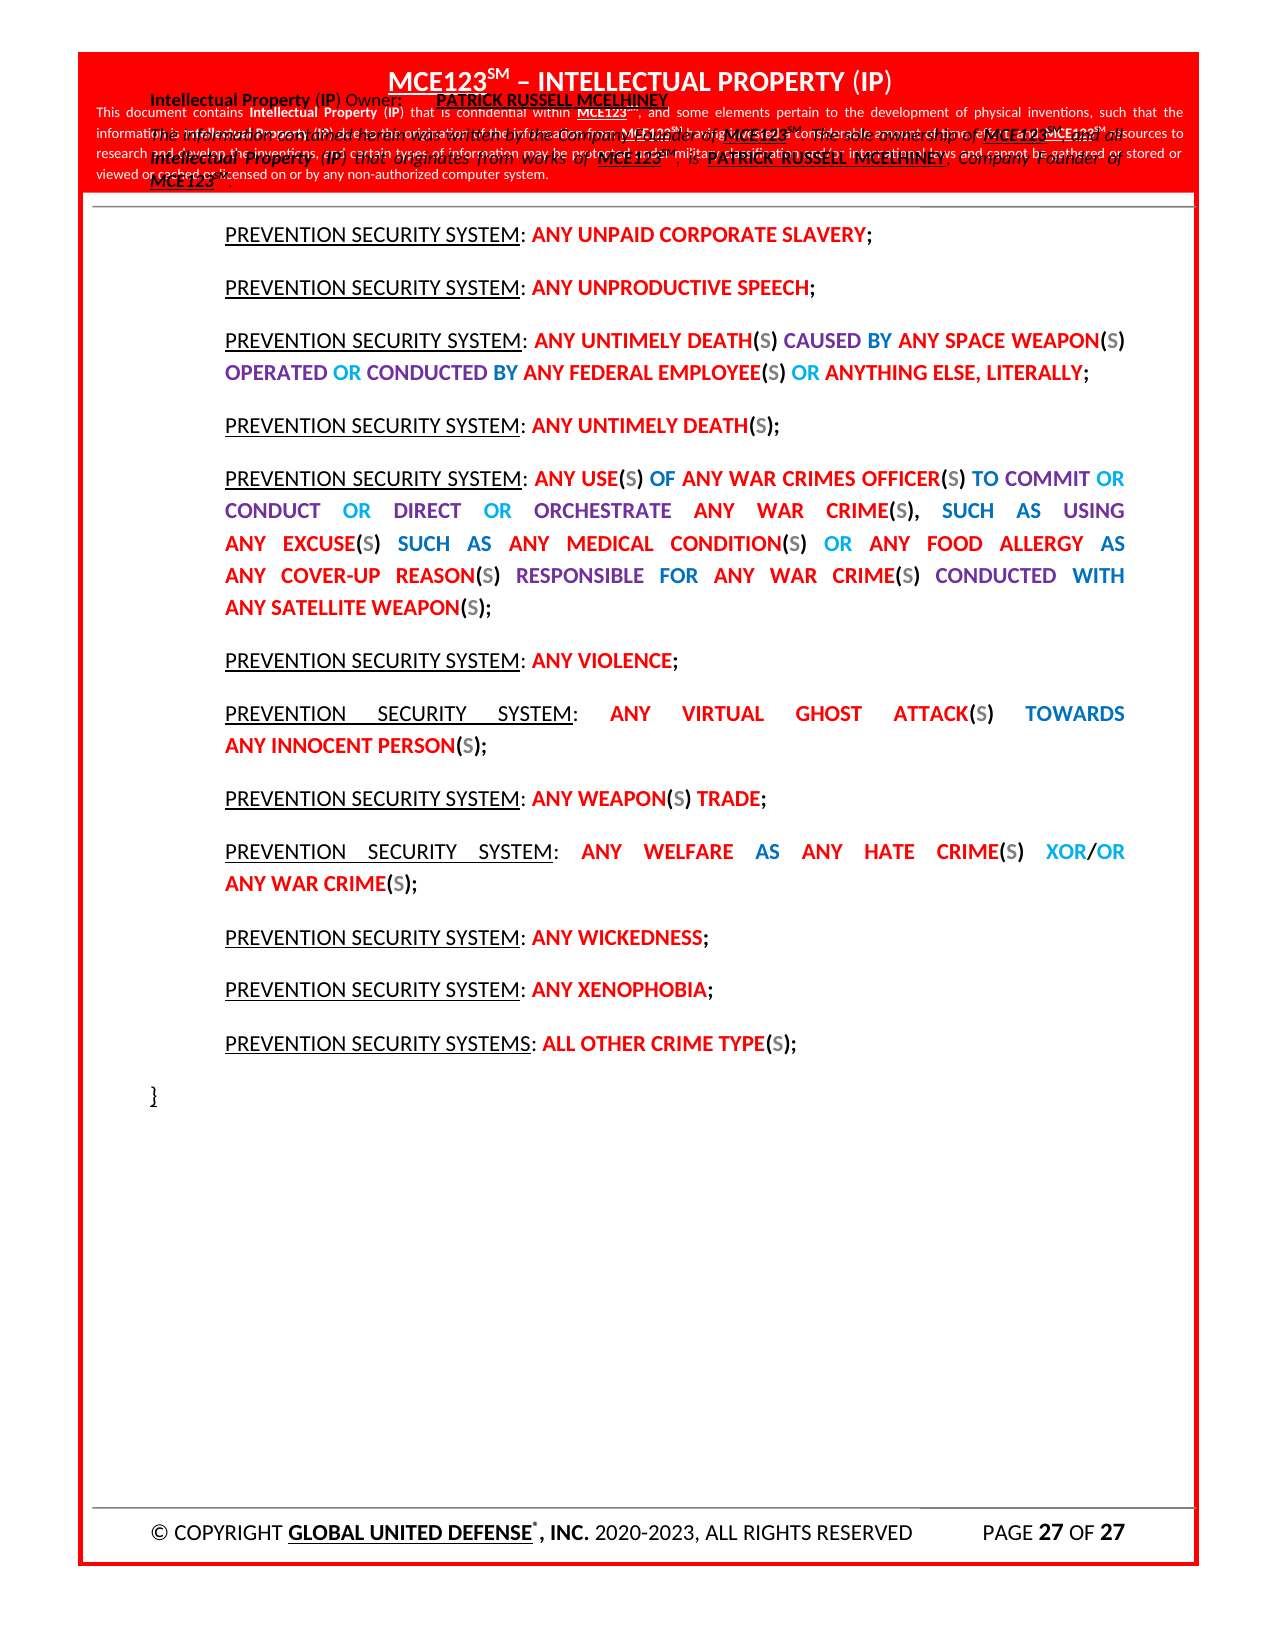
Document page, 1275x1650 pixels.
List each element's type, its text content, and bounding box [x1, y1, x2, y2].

text PREVENTION SECURITY SYSTEM: ANY WICKEDNESS; [225, 923, 1125, 951]
text PREVENTION SECURITY SYSTEM: ANY XENOPHOBIA; [225, 976, 1125, 1004]
text PREVENTION SECURITY SYSTEMS: ALL OTHER CRIME TYPE(S); [187, 1029, 1125, 1057]
text PREVENTION SECURITY SYSTEM: ANY WEAPON(S) TRADE; [225, 784, 1125, 812]
text PREVENTION SECURITY SYSTEM: ANY VIRTUAL GHOST ATTACK(S) TOWARDS ANY INNOCENT PERSON(S); [225, 699, 1125, 759]
text PREVENTION SECURITY SYSTEM: ANY UNPAID CORPORATE SLAVERY; [225, 220, 1125, 248]
text } [150, 1082, 1125, 1110]
text PREVENTION SECURITY SYSTEM: ANY VIOLENCE; [225, 646, 1125, 674]
text PREVENTION SECURITY SYSTEM: ANY UNTIMELY DEATH(S); [225, 411, 1125, 439]
text PREVENTION SECURITY SYSTEM: ANY UNPRODUCTIVE SPEECH; [225, 273, 1125, 301]
text PREVENTION SECURITY SYSTEM: ANY WELFARE AS ANY HATE CRIME(S) XOR/OR ANY WAR CRIME(S); [225, 837, 1125, 898]
